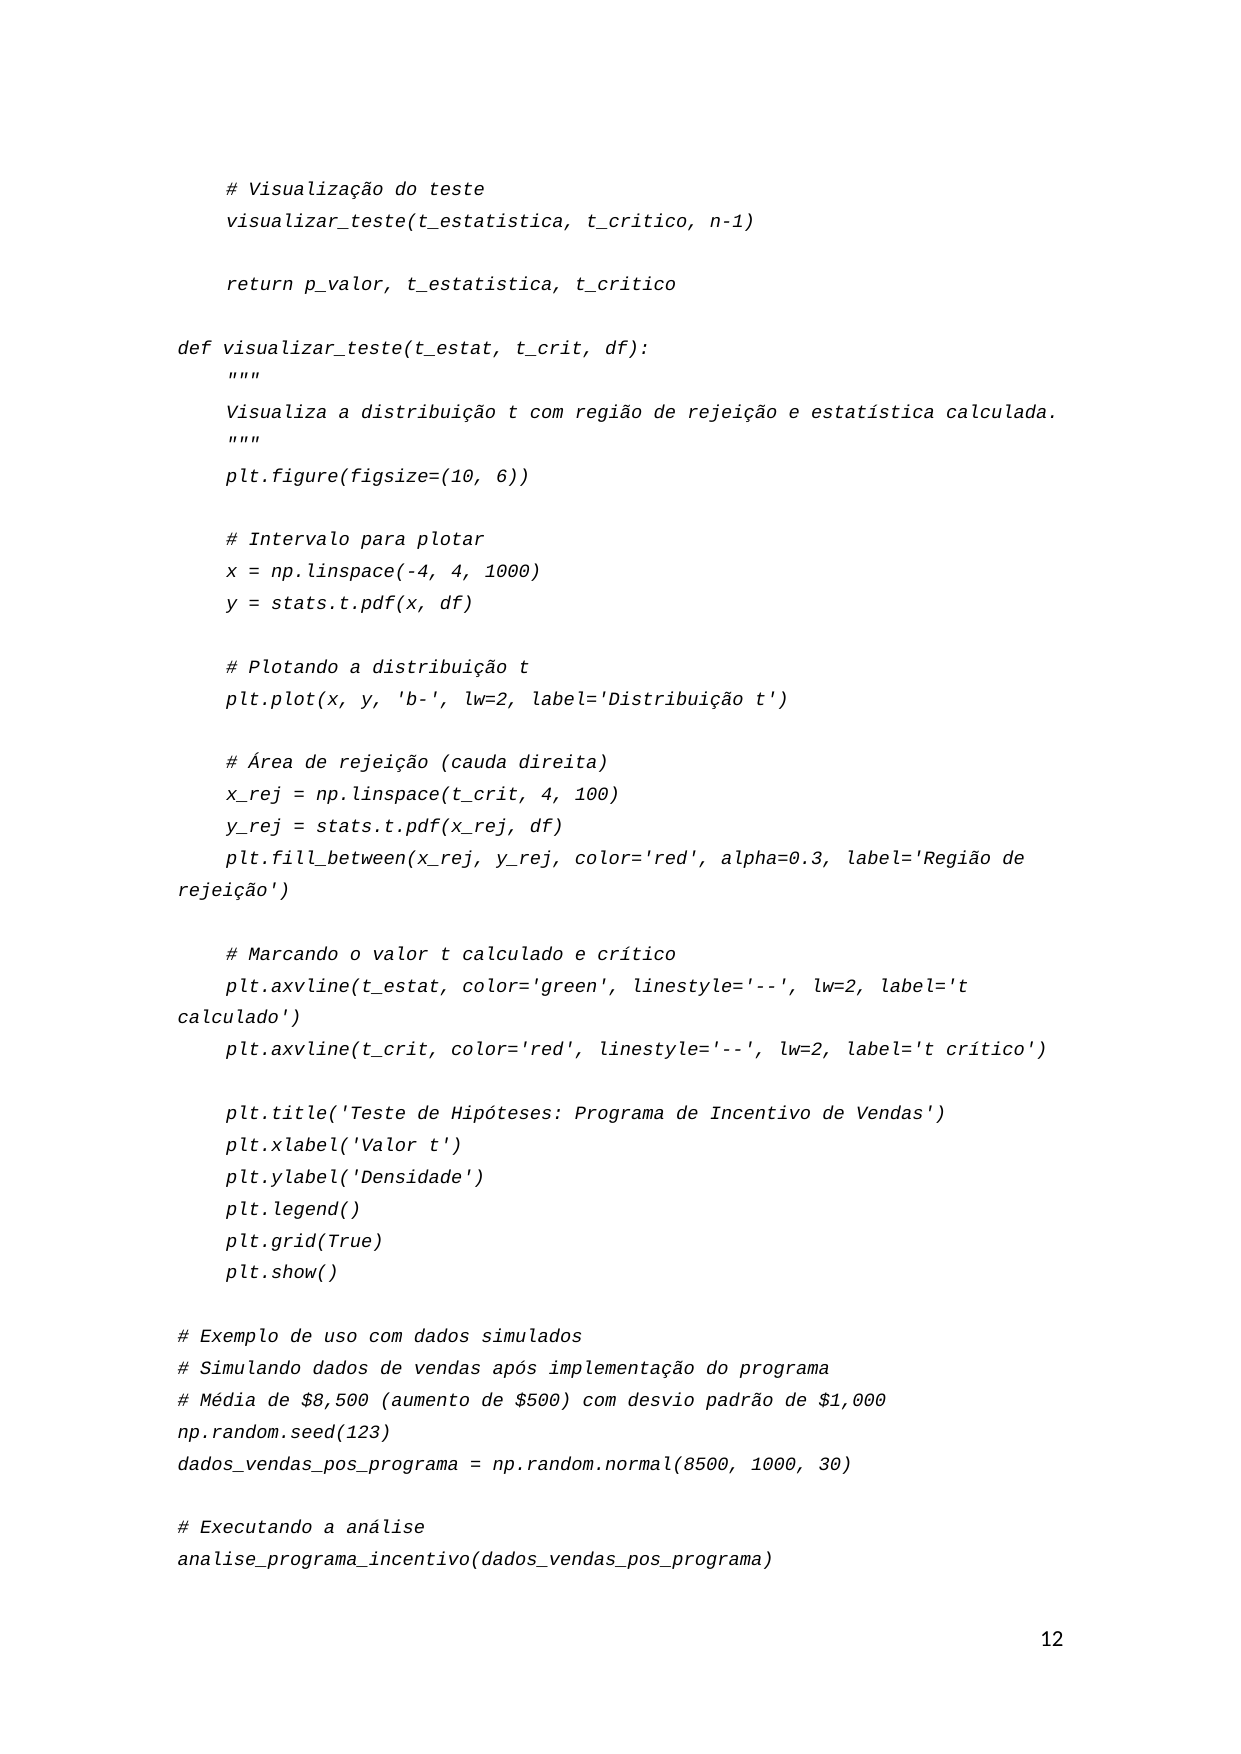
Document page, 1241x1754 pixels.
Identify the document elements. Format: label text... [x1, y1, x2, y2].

text visualizar_teste(t_estatistica, t_critico, n-1) [177, 211, 1063, 233]
text np.random.seed(123) [177, 1423, 1063, 1444]
text plt.show() [177, 1263, 1063, 1284]
text # Simulando dados de vendas após implementação do programa [177, 1359, 1063, 1380]
text """ [177, 434, 1063, 456]
text # Plotando a distribuição t [177, 658, 1063, 679]
text plt.axvline(t_estat, color='green', linestyle='--', lw=2, label='t calculado') [177, 976, 1063, 1029]
text plt.fill_between(x_rej, y_rej, color='red', alpha=0.3, label='Região de rejeição') [177, 849, 1063, 902]
text # Executando a análise [177, 1518, 1063, 1539]
text y_rej = stats.t.pdf(x_rej, df) [177, 817, 1063, 838]
text x_rej = np.linspace(t_crit, 4, 100) [177, 785, 1063, 806]
text # Média de $8,500 (aumento de $500) com desvio padrão de $1,000 [177, 1391, 1063, 1412]
text plt.ylabel('Densidade') [177, 1168, 1063, 1189]
text plt.axvline(t_crit, color='red', linestyle='--', lw=2, label='t crítico') [177, 1040, 1063, 1061]
text Visualiza a distribuição t com região de rejeição e estatística calculada. [177, 403, 1063, 424]
text """ [177, 371, 1063, 392]
text # Exemplo de uso com dados simulados [177, 1327, 1063, 1348]
text return p_valor, t_estatistica, t_critico [177, 275, 1063, 296]
text analise_programa_incentivo(dados_vendas_pos_programa) [177, 1550, 1063, 1571]
text plt.figure(figsize=(10, 6)) [177, 466, 1063, 488]
text # Marcando o valor t calculado e crítico [177, 944, 1063, 966]
text x = np.linspace(-4, 4, 1000) [177, 562, 1063, 583]
text plt.xlabel('Valor t') [177, 1136, 1063, 1157]
text # Intervalo para plotar [177, 530, 1063, 551]
text plt.plot(x, y, 'b-', lw=2, label='Distribuição t') [177, 689, 1063, 711]
text def visualizar_teste(t_estat, t_crit, df): [177, 339, 1063, 360]
text plt.legend() [177, 1199, 1063, 1221]
text y = stats.t.pdf(x, df) [177, 594, 1063, 615]
text dados_vendas_pos_programa = np.random.normal(8500, 1000, 30) [177, 1454, 1063, 1476]
text # Visualização do teste [177, 179, 1063, 201]
text # Área de rejeição (cauda direita) [177, 753, 1063, 774]
text plt.title('Teste de Hipóteses: Programa de Incentivo de Vendas') [177, 1104, 1063, 1125]
text plt.grid(True) [177, 1231, 1063, 1253]
